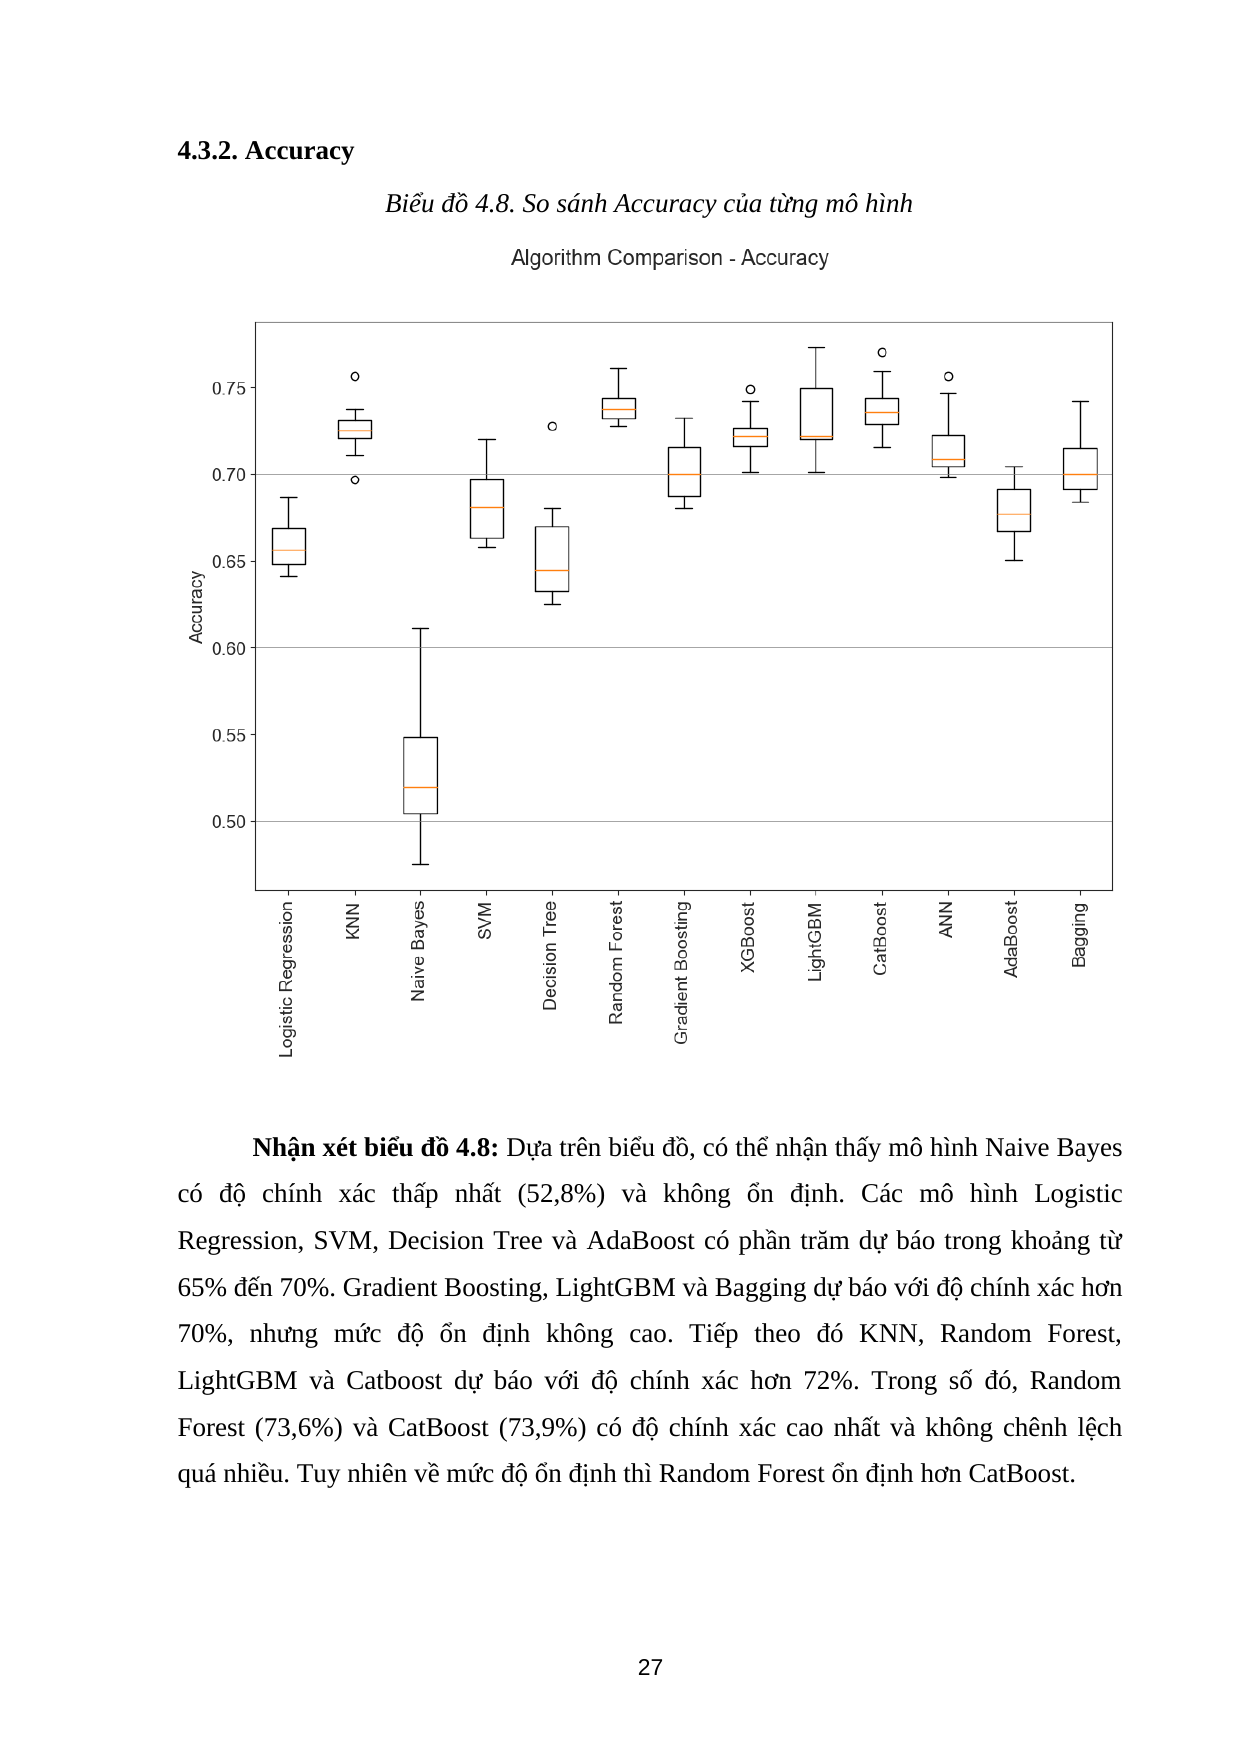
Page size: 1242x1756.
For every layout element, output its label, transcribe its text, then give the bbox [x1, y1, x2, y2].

text Biểu đồ 4.8. So sánh Accuracy của từng mô hình [177, 187, 1123, 218]
subtitle 4.3.2. Accuracy [177, 134, 1123, 165]
picture [180, 239, 1121, 1065]
text Nhận xét biểu đồ 4.8: Dựa trên biểu đồ, có thể nhận thấy mô hình Naive Bayes có độ chính xác thấp nhất (52,8%) và không ổn định. Các mô hình Logistic Regression, SVM, Decision Tree và AdaBoost có phần trăm dự báo trong khoảng từ 65% đến 70%. Gradient Boosting, LightGBM và Bagging dự báo với độ chính xác hơn 70%, nhưng mức độ ổn định không cao. Tiếp theo đó KNN, Random Forest, LightGBM và Catboost dự báo với độ chính xác hơn 72%. Trong số đó, Random Forest (73,6%) và CatBoost (73,9%) có độ chính xác cao nhất và không chênh lệch quá nhiều. Tuy nhiên về mức độ ổn định thì Random Forest ổn định hơn CatBoost. [177, 1131, 1123, 1489]
